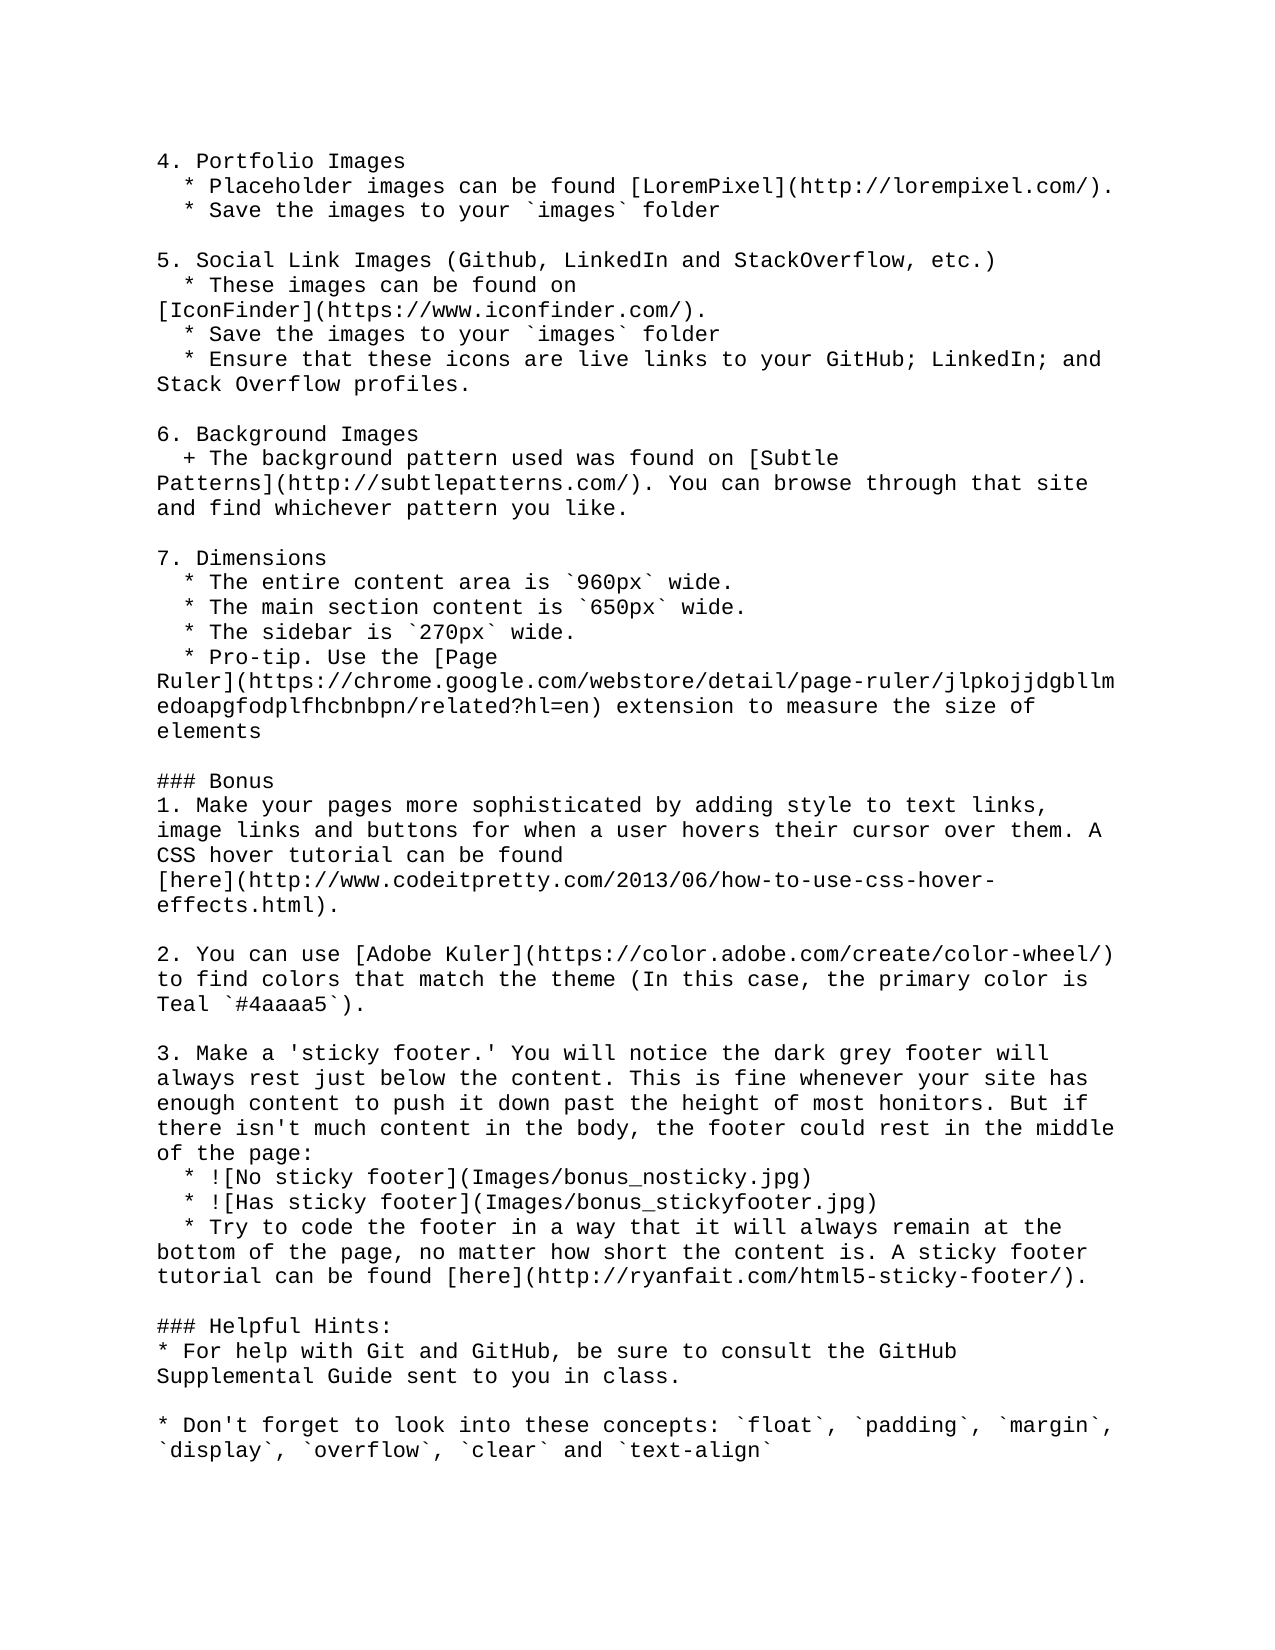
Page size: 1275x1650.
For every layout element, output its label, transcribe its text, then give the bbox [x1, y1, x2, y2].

text 1. Make your pages more sophisticated by adding style to text links, image links and buttons for when a user hovers their cursor over them. A CSS hover tutorial can be found [here](http://www.codeitpretty.com/2013/06/how-to-use-css-hover-effects.html). [156, 794, 1118, 918]
text * ![No sticky footer](Images/bonus_nosticky.jpg) [156, 1166, 1118, 1191]
text ### Bonus [156, 770, 1118, 794]
text ### Helpful Hints: [156, 1315, 1118, 1340]
text * ![Has sticky footer](Images/bonus_stickyfooter.jpg) [156, 1191, 1118, 1216]
text * The entire content area is `960px` wide. [156, 571, 1118, 596]
text * Save the images to your `images` folder [156, 199, 1118, 224]
text * These images can be found on [IconFinder](https://www.iconfinder.com/). [156, 274, 1118, 323]
text * The main section content is `650px` wide. [156, 596, 1118, 621]
text 3. Make a 'sticky footer.' You will notice the dark grey footer will always rest just below the content. This is fine whenever your site has enough content to push it down past the height of most honitors. But if there isn't much content in the body, the footer could rest in the middle of the page: [156, 1042, 1118, 1166]
text 7. Dimensions [156, 547, 1118, 571]
text 4. Portfolio Images [156, 150, 1118, 175]
text + The background pattern used was found on [Subtle Patterns](http://subtlepatterns.com/). You can browse through that site and find whichever pattern you like. [156, 447, 1118, 522]
text * For help with Git and GitHub, be sure to consult the GitHub Supplemental Guide sent to you in class. [156, 1340, 1118, 1389]
text * Placeholder images can be found [LoremPixel](http://lorempixel.com/). [156, 175, 1118, 199]
text * Try to code the footer in a way that it will always remain at the bottom of the page, no matter how short the content is. A sticky footer tutorial can be found [here](http://ryanfait.com/html5-sticky-footer/). [156, 1216, 1118, 1290]
text 5. Social Link Images (Github, LinkedIn and StackOverflow, etc.) [156, 249, 1118, 274]
text * The sidebar is `270px` wide. [156, 621, 1118, 646]
text * Don't forget to look into these concepts: `float`, `padding`, `margin`, `display`, `overflow`, `clear` and `text-align` [156, 1414, 1118, 1464]
text 6. Background Images [156, 423, 1118, 447]
text * Ensure that these icons are live links to your GitHub; LinkedIn; and Stack Overflow profiles. [156, 348, 1118, 398]
text * Pro-tip. Use the [Page Ruler](https://chrome.google.com/webstore/detail/page-ruler/jlpkojjdgbllmedoapgfodplfhcbnbpn/related?hl=en) extension to measure the size of elements [156, 646, 1118, 745]
text * Save the images to your `images` folder [156, 323, 1118, 348]
text 2. You can use [Adobe Kuler](https://color.adobe.com/create/color-wheel/) to find colors that match the theme (In this case, the primary color is Teal `#4aaaa5`). [156, 943, 1118, 1018]
